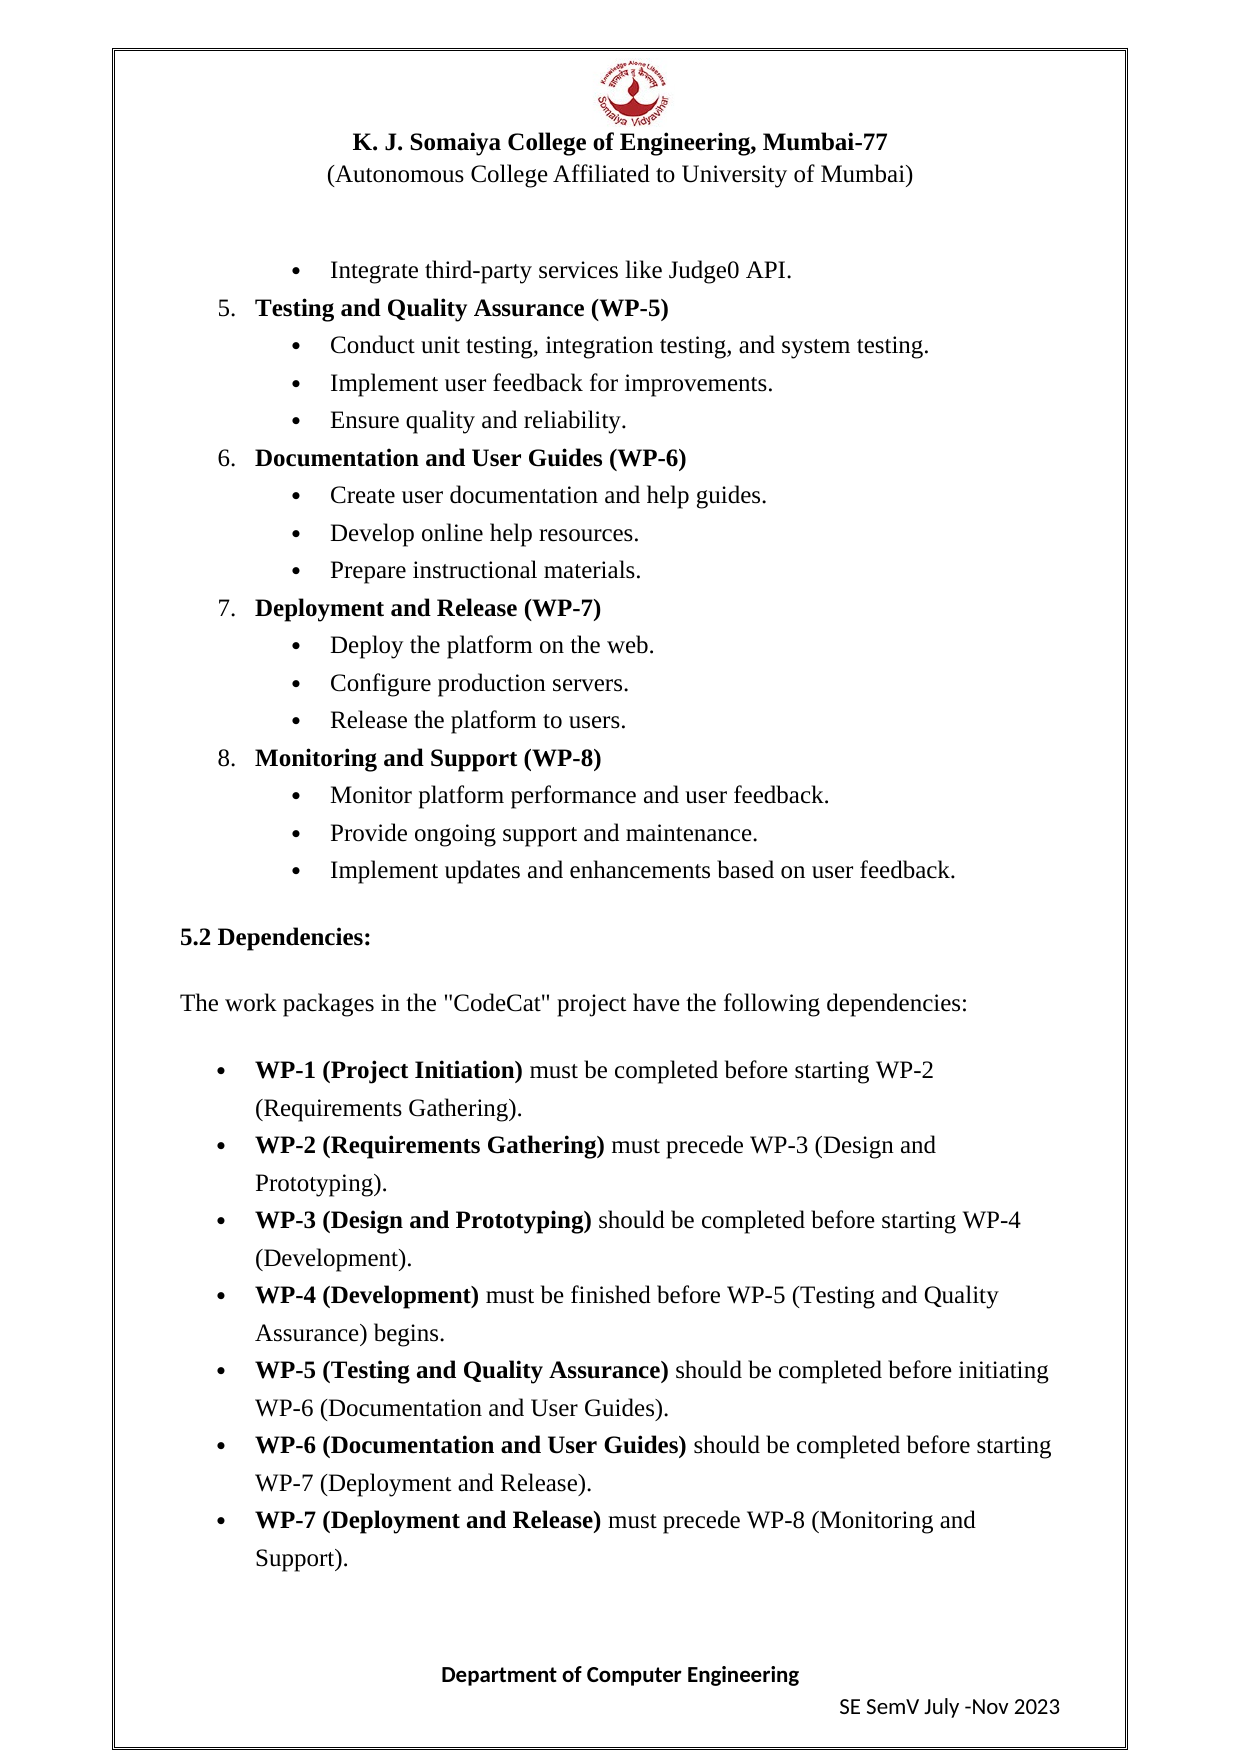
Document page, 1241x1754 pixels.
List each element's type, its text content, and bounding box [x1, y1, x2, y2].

picture [592, 58, 675, 128]
list Prepare instructional materials. [292, 546, 1060, 584]
list Configure production servers. [292, 659, 1060, 696]
list Implement updates and enhancements based on user feedback. [292, 846, 1060, 884]
list WP-5 (Testing and Quality Assurance) should be completed before initiating WP-6 (Documentation and User Guides). [217, 1346, 1060, 1421]
list Monitoring and Support (WP-8) [217, 734, 1060, 771]
list Implement user feedback for improvements. [292, 359, 1060, 396]
list WP-1 (Project Initiation) must be completed before starting WP-2 (Requirements Gathering). [217, 1046, 1060, 1121]
list WP-2 (Requirements Gathering) must precede WP-3 (Design and Prototyping). [217, 1121, 1060, 1196]
list Documentation and User Guides (WP-6) [217, 434, 1060, 471]
text The work packages in the "CodeCat" project have the following dependencies: [180, 980, 1060, 1017]
list Create user documentation and help guides. [292, 471, 1060, 509]
list WP-6 (Documentation and User Guides) should be completed before starting WP-7 (Deployment and Release). [217, 1421, 1060, 1496]
list Conduct unit testing, integration testing, and system testing. [292, 321, 1060, 359]
list Deploy the platform on the web. [292, 621, 1060, 659]
text 5.2 Dependencies: [180, 913, 1060, 951]
list Ensure quality and reliability. [292, 396, 1060, 434]
list Monitor platform performance and user feedback. [292, 771, 1060, 809]
list WP-7 (Deployment and Release) must precede WP-8 (Monitoring and Support). [217, 1496, 1060, 1571]
list WP-3 (Design and Prototyping) should be completed before starting WP-4 (Development). [217, 1196, 1060, 1271]
list Deployment and Release (WP-7) [217, 584, 1060, 621]
list Testing and Quality Assurance (WP-5) [217, 284, 1060, 321]
list Integrate third-party services like Judge0 API. [292, 246, 1060, 284]
list Release the platform to users. [292, 696, 1060, 734]
list Provide ongoing support and maintenance. [292, 809, 1060, 846]
list WP-4 (Development) must be finished before WP-5 (Testing and Quality Assurance) begins. [217, 1271, 1060, 1346]
list Develop online help resources. [292, 509, 1060, 546]
